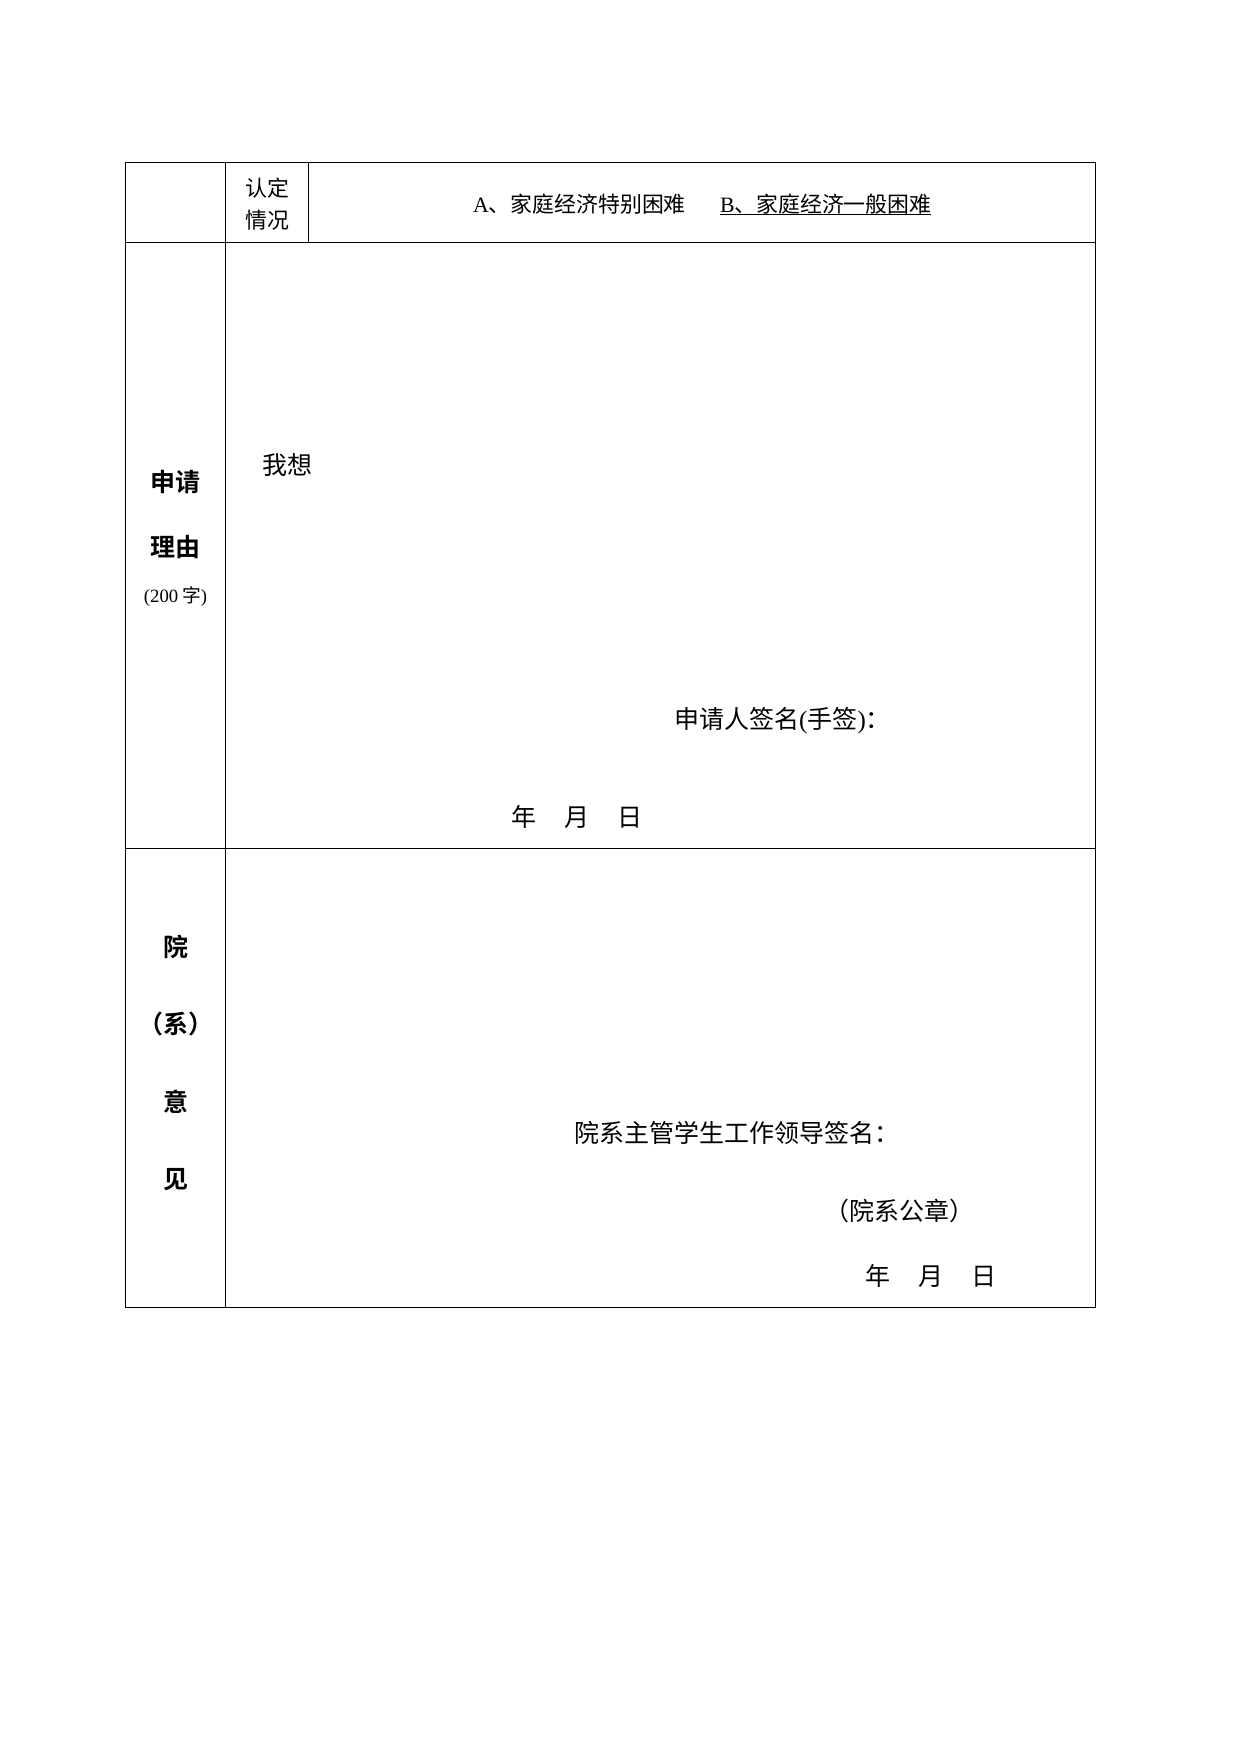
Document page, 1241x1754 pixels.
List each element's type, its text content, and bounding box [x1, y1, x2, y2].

table_cell 认定情况 [226, 163, 308, 242]
table_cell A、家庭经济特别困难 B、家庭经济一般困难 [309, 163, 1095, 242]
table_cell 院 （系） 意 见 [126, 849, 225, 1307]
table_cell 我想 [226, 243, 1095, 684]
table_cell 申请人签名(手签)： 年 月 日 [226, 684, 1095, 848]
table_cell 申请 理由 (200字) [126, 243, 225, 848]
table_cell [226, 849, 1095, 1098]
table_cell 院系主管学生工作领导签名： （院系公章） 年 月 日 [226, 1099, 1095, 1307]
